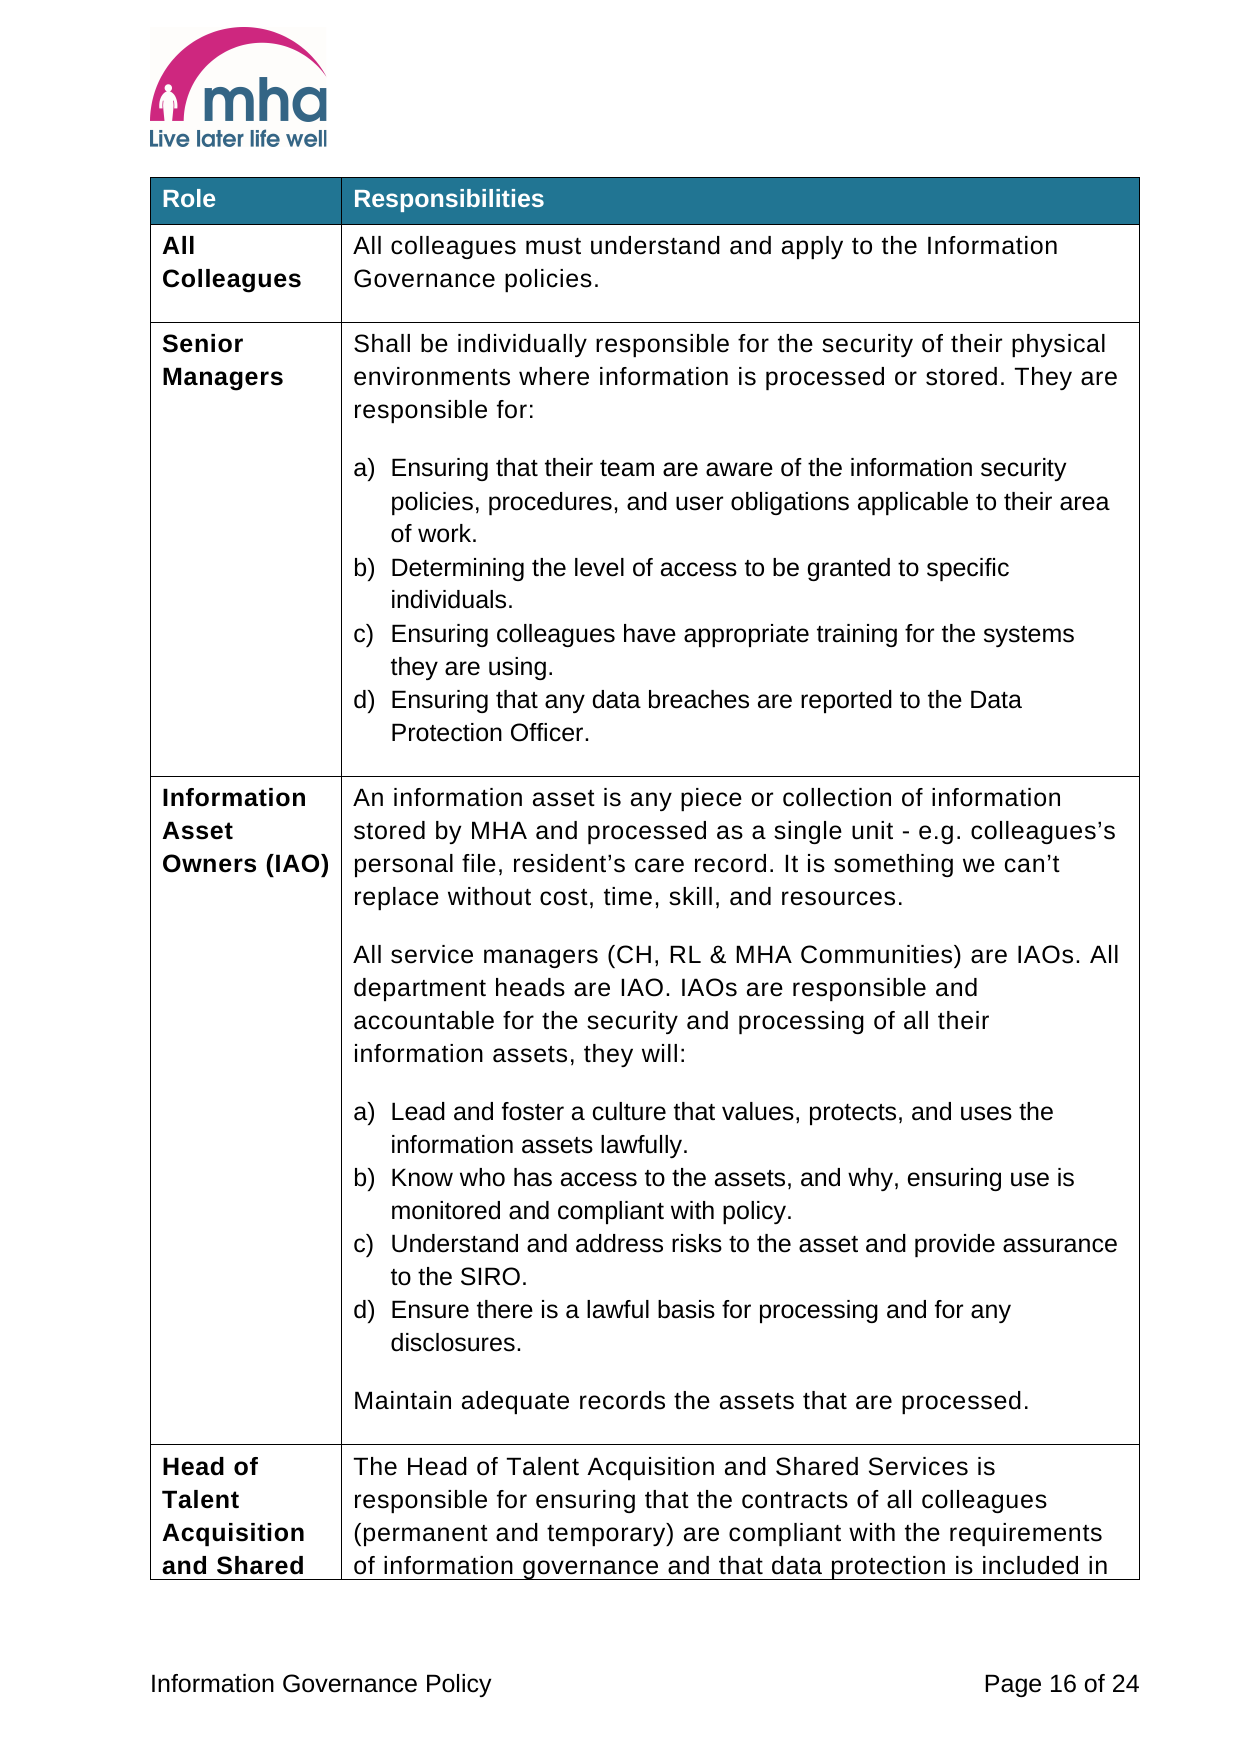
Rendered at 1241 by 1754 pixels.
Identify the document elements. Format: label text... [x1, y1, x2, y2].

table_cell All colleagues must understand and apply to the Information Governance policies. [342, 225, 1139, 322]
table_cell Senior Managers [151, 323, 341, 776]
table_cell All Colleagues [151, 225, 341, 322]
picture [150, 27, 327, 147]
table_cell Head of Talent Acquisition and Shared Services [151, 1445, 341, 1579]
table_header Role [151, 178, 341, 224]
table_cell Shall be individually responsible for the security of their physical environments where information is processed or stored. They are responsible for: Ensuring that their team are aware of the information security policies, procedures, and user obligations applicable to their area of work. Determining the level of access to be granted to specific individuals. Ensuring colleagues have appropriate training for the systems they are using. Ensuring that any data breaches are reported to the Data Protection Officer. [342, 323, 1139, 776]
table_cell Information Asset Owners (IAO) [151, 777, 341, 1444]
table_header Responsibilities [342, 178, 1139, 224]
table_cell An information asset is any piece or collection of information stored by MHA and processed as a single unit - e.g. colleagues’s personal file, resident’s care record. It is something we can’t replace without cost, time, skill, and resources. All service managers (CH, RL & MHA Communities) are IAOs. All department heads are IAO. IAOs are responsible and accountable for the security and processing of all their information assets, they will: Lead and foster a culture that values, protects, and uses the information assets lawfully. Know who has access to the assets, and why, ensuring use is monitored and compliant with policy. Understand and address risks to the asset and provide assurance to the SIRO. Ensure there is a lawful basis for processing and for any disclosures. Maintain adequate records the assets that are processed. [342, 777, 1139, 1444]
